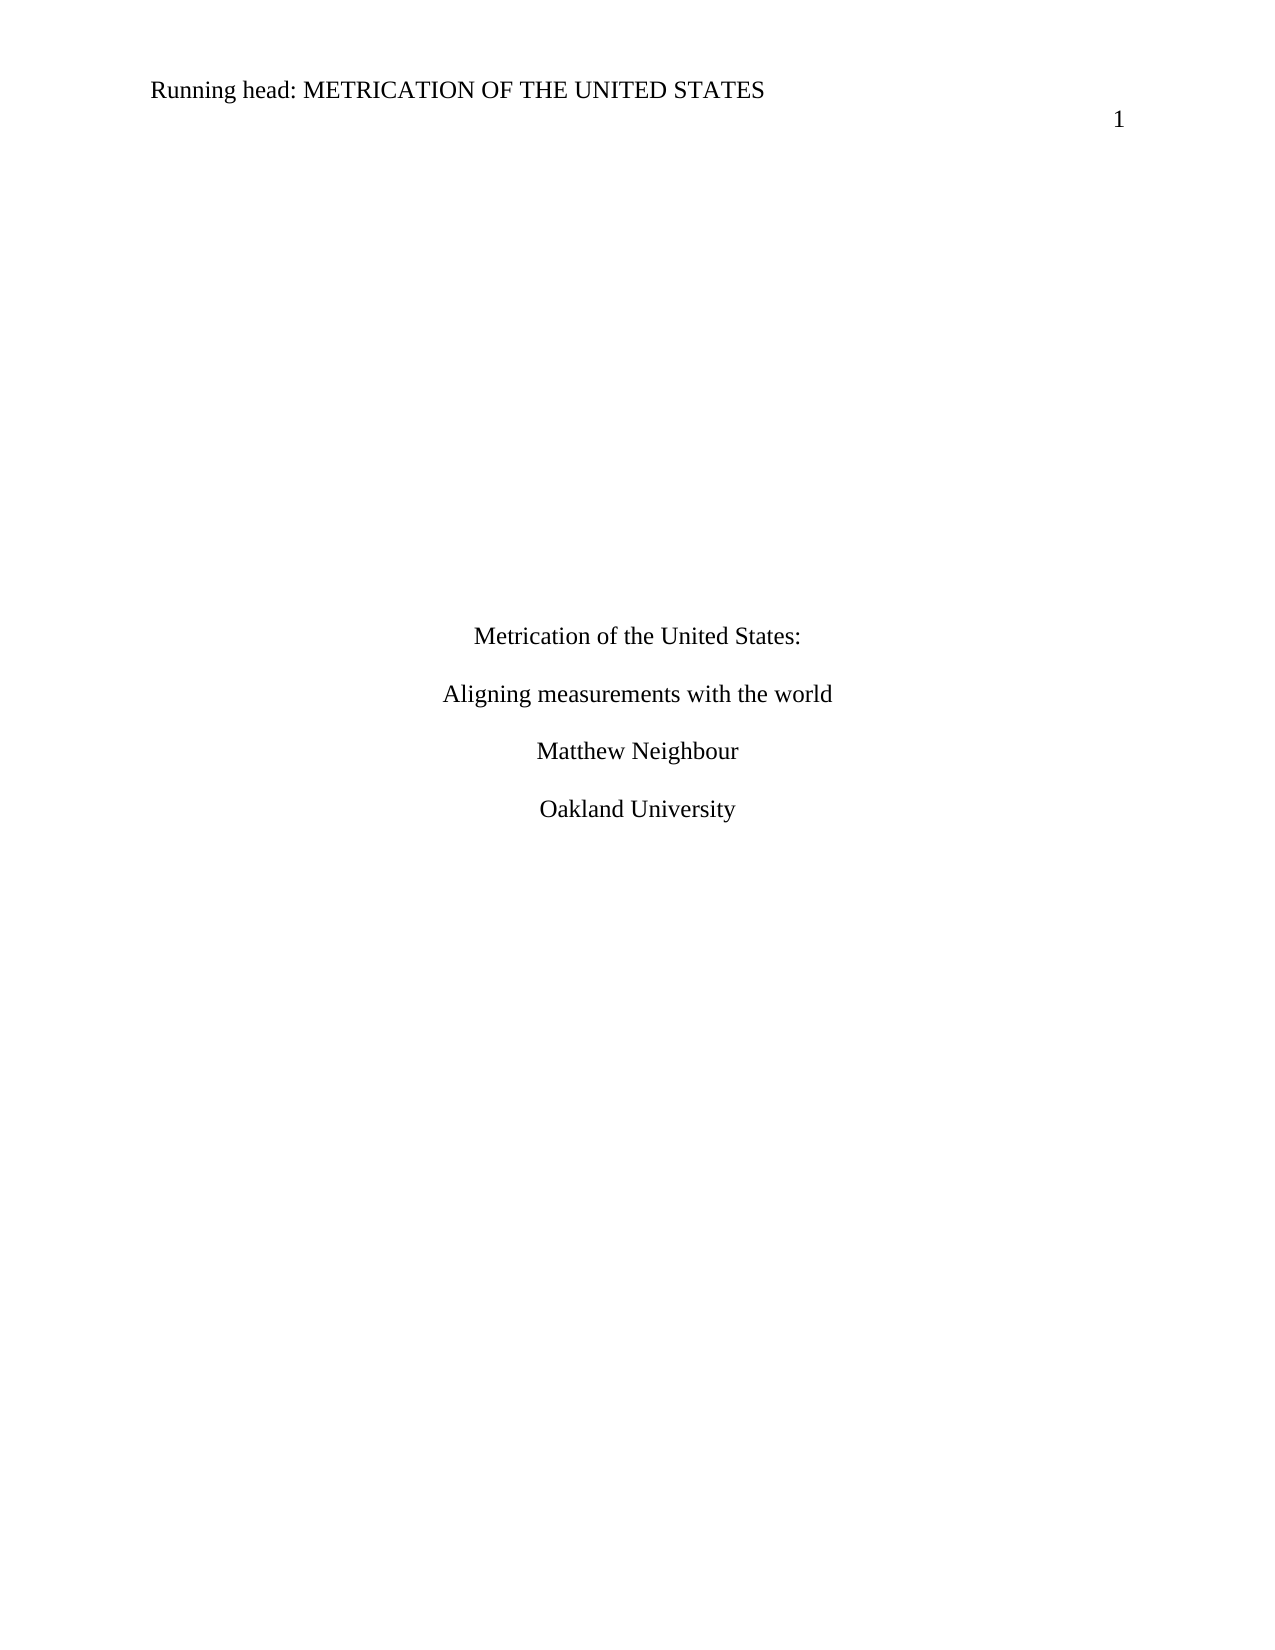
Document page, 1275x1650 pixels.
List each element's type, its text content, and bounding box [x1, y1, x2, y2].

text Matthew Neighbour [150, 736, 1125, 765]
text Metrication of the United States: [150, 621, 1125, 650]
text Oakland University [150, 794, 1125, 822]
text Aligning measurements with the world [150, 679, 1125, 707]
